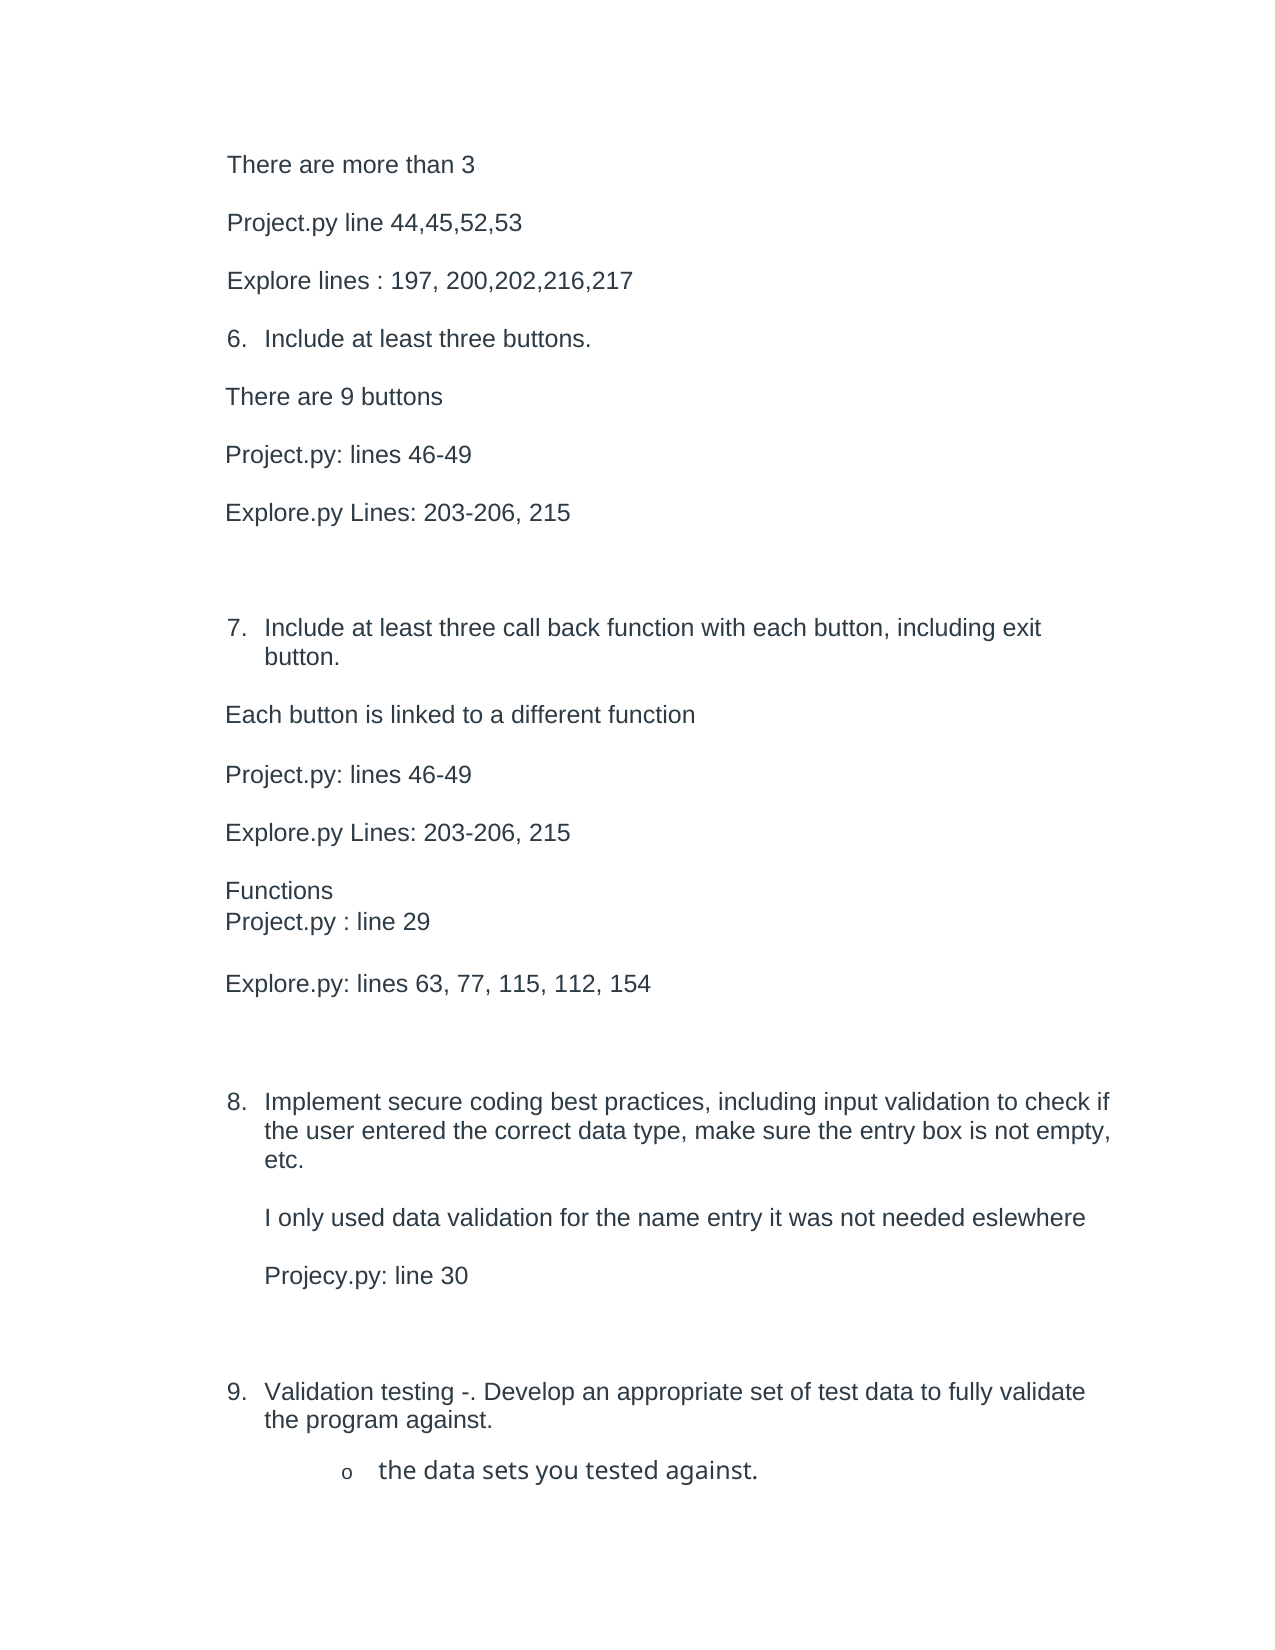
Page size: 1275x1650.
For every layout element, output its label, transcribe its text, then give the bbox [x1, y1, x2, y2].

list Include at least three buttons. [227, 324, 1125, 352]
text Project.py line 44,45,52,53 [227, 208, 1125, 237]
list Validation testing -. Develop an appropriate set of test data to fully validate the program against. [227, 1376, 1125, 1434]
list Include at least three call back function with each button, including exit button. [227, 613, 1125, 671]
text Explore.py Lines: 203-206, 215 [225, 497, 1125, 526]
text Project.py: lines 46-49 [225, 760, 1125, 789]
list Project.py : line 29 [225, 907, 1125, 936]
text There are more than 3 [227, 150, 1125, 179]
list Explore.py: lines 63, 77, 115, 112, 154 [225, 969, 1125, 998]
text I only used data validation for the name entry it was not needed eslewhere [264, 1203, 1125, 1231]
text Project.py: lines 46-49 [225, 439, 1125, 468]
text Explore lines : 197, 200,202,216,217 [227, 266, 1125, 294]
list Functions [225, 876, 1125, 905]
text Explore.py Lines: 203-206, 215 [225, 818, 1125, 847]
list Implement secure coding best practices, including input validation to check if the user entered the correct data type, make sure the entry box is not empty, etc. [227, 1087, 1125, 1173]
list Each button is linked to a different function [225, 700, 1125, 729]
text There are 9 buttons [225, 382, 1125, 410]
list the data sets you tested against. [341, 1453, 1125, 1487]
text Projecy.py: line 30 [264, 1261, 1125, 1289]
